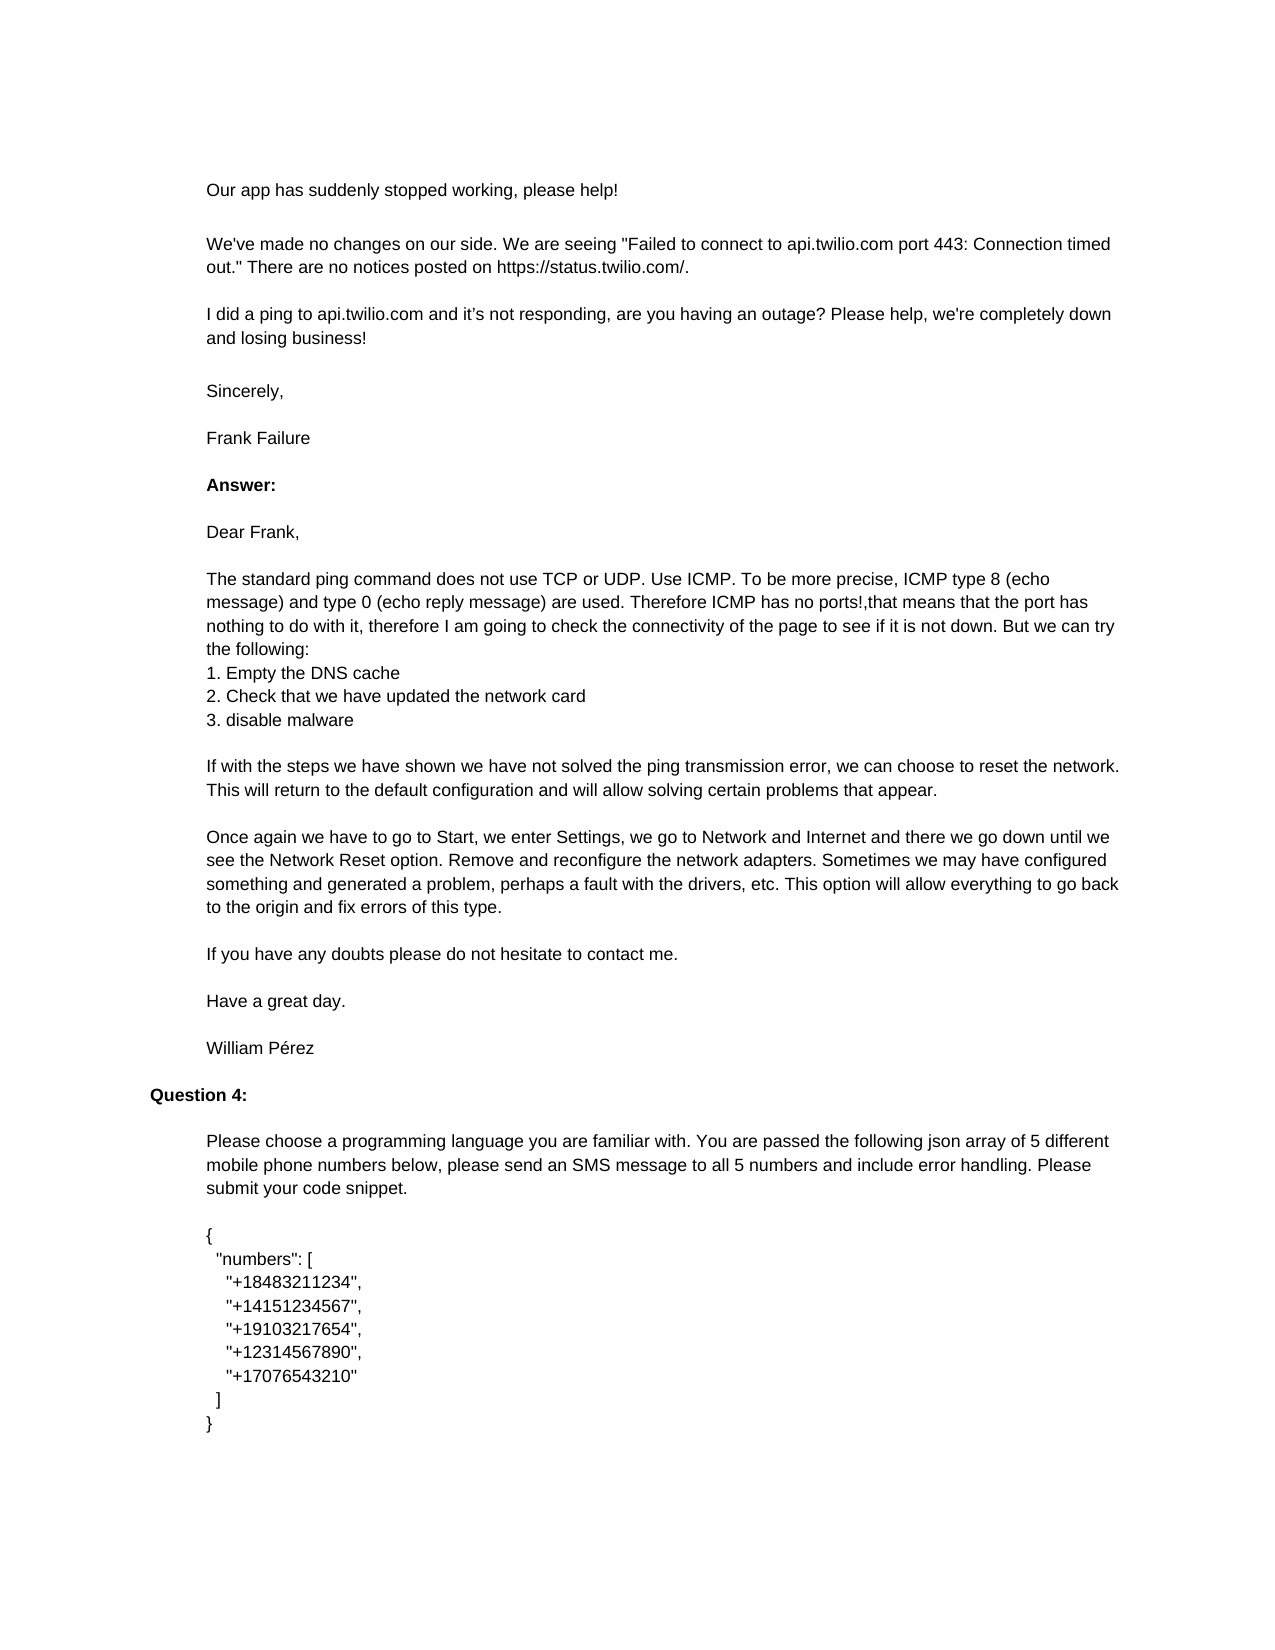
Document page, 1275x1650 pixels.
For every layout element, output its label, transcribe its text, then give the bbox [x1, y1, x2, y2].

text The standard ping command does not use TCP or UDP. Use ICMP. To be more precise, ICMP type 8 (echo message) and type 0 (echo reply message) are used. Therefore ICMP has no ports!,that means that the port has nothing to do with it, therefore I am going to check the connectivity of the page to see if it is not down. But we can try the following: [206, 569, 1125, 659]
text Dear Frank, [206, 522, 1125, 542]
text Our app has suddenly stopped working, please help! [206, 180, 1125, 201]
text "+19103217654", [206, 1319, 1125, 1339]
text { [206, 1225, 1125, 1245]
text "+14151234567", [206, 1295, 1125, 1316]
text Frank Failure [206, 428, 1125, 448]
text Sincerely, [206, 381, 1125, 402]
text Question 4: [150, 1084, 1125, 1105]
text If you have any doubts please do not hesitate to contact me. [206, 944, 1125, 964]
text Once again we have to go to Start, we enter Settings, we go to Network and Internet and there we go down until we see the Network Reset option. Remove and reconfigure the network adapters. Sometimes we may have configured something and generated a problem, perhaps a fault with the drivers, etc. This option will allow everything to go back to the origin and fix errors of this type. [206, 827, 1125, 917]
text 1. Empty the DNS cache [206, 662, 1125, 683]
text Please choose a programming language you are familiar with. You are passed the following json array of 5 different mobile phone numbers below, please send an SMS message to all 5 numbers and include error handling. Please submit your code snippet. [206, 1131, 1125, 1198]
text Have a great day. [206, 991, 1125, 1011]
text "+12314567890", [206, 1342, 1125, 1363]
text 3. disable malware [206, 709, 1125, 730]
text 2. Check that we have updated the network card [206, 686, 1125, 706]
text "+17076543210" [206, 1366, 1125, 1386]
text I did a ping to api.twilio.com and it’s not responding, are you having an outage? Please help, we're completely down and losing business! [206, 304, 1125, 348]
text "numbers": [ [206, 1248, 1125, 1269]
text Answer: [206, 475, 1125, 495]
text ] [206, 1389, 1125, 1409]
text } [206, 1412, 1125, 1433]
text "+18483211234", [206, 1272, 1125, 1292]
text William Pérez [206, 1037, 1125, 1058]
text If with the steps we have shown we have not solved the ping transmission error, we can choose to reset the network. This will return to the default configuration and will allow solving certain problems that appear. [206, 756, 1125, 800]
text We've made no changes on our side. We are seeing "Failed to connect to api.twilio.com port 443: Connection timed out." There are no notices posted on https://status.twilio.com/. [206, 234, 1125, 278]
